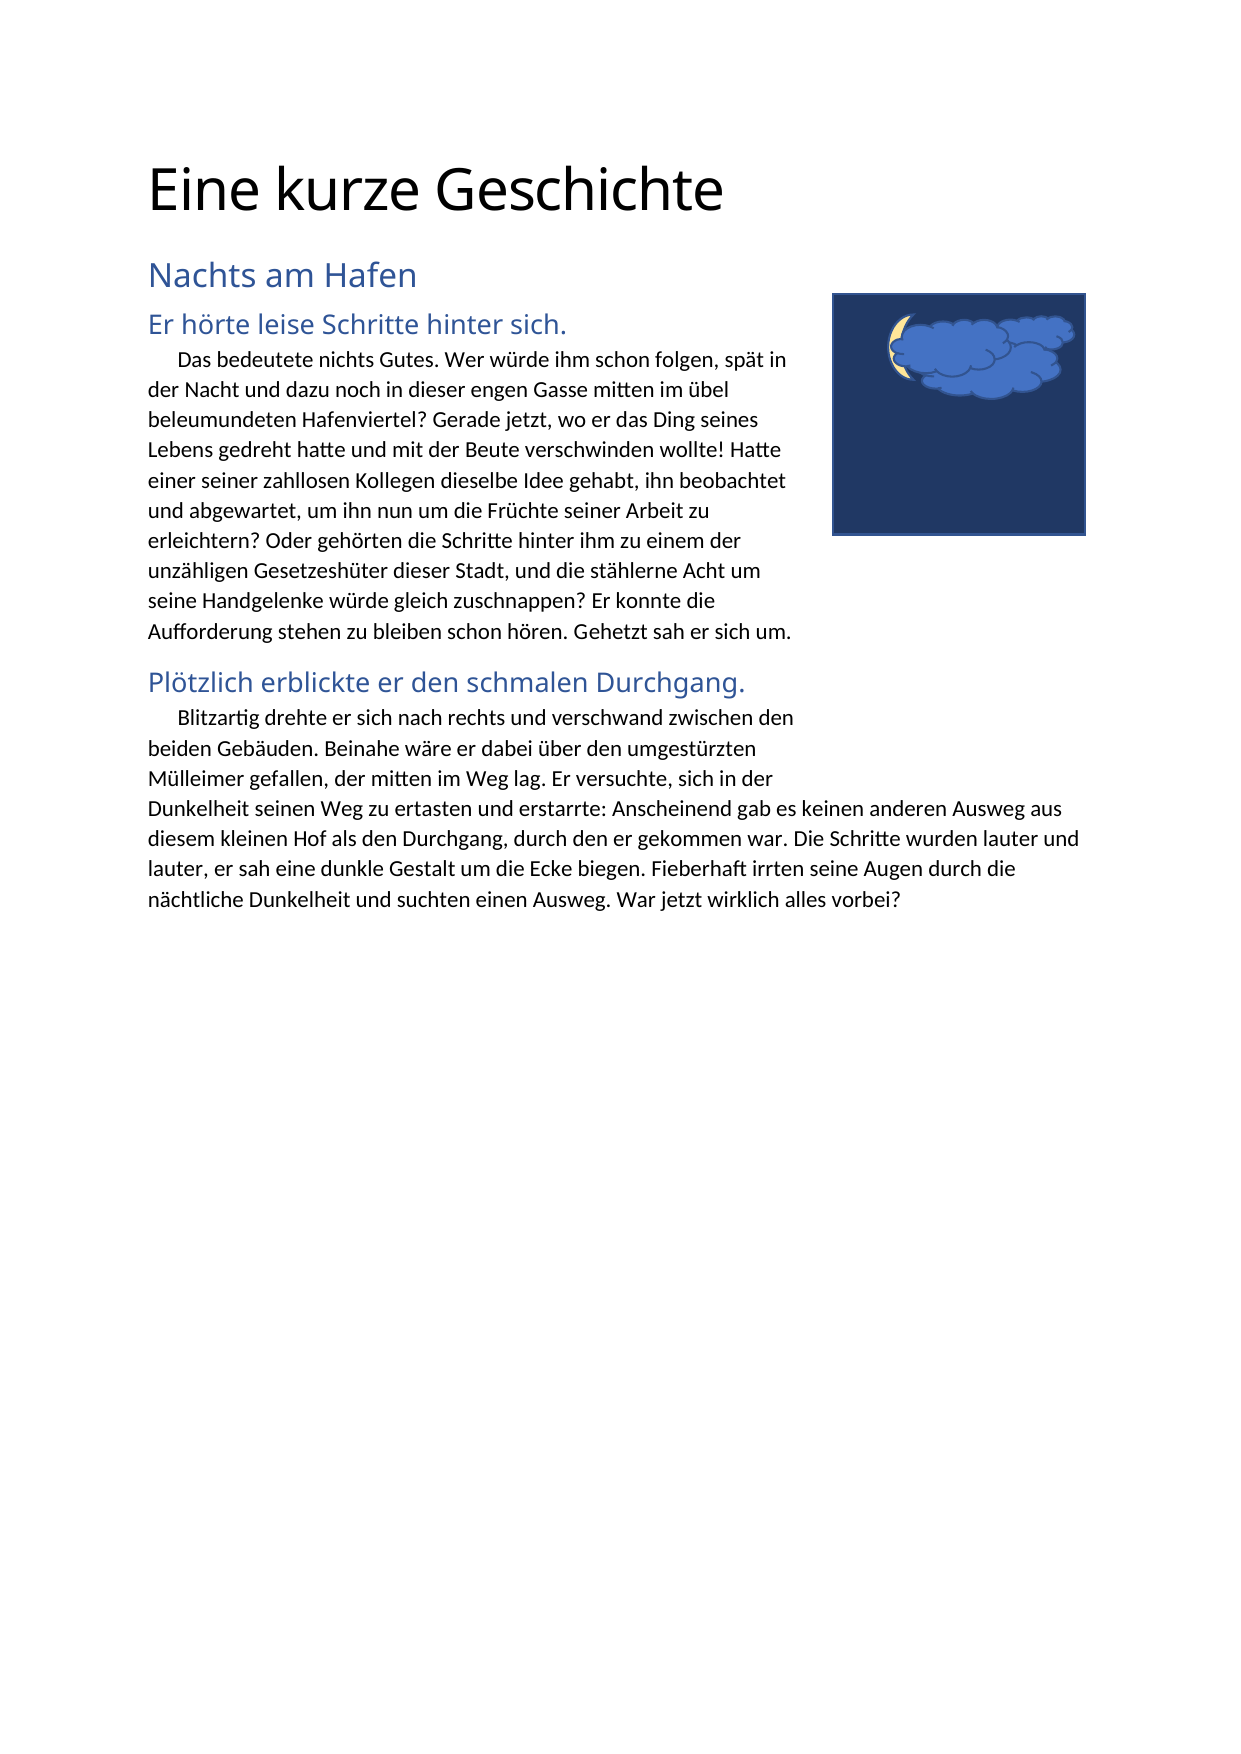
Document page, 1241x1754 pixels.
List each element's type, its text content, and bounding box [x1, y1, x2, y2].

title Eine kurze Geschichte [148, 148, 1093, 227]
text Das bedeutete nichts Gutes. Wer würde ihm schon folgen, spät in der Nacht und dazu noch in dieser engen Gasse mitten im übel beleumundeten Hafenviertel? Gerade jetzt, wo er das Ding seines Lebens gedreht hatte und mit der Beute verschwinden wollte! Hatte einer seiner zahllosen Kollegen dieselbe Idee gehabt, ihn beobachtet und abgewartet, um ihn nun um die Früchte seiner Arbeit zu erleichtern? Oder gehörten die Schritte hinter ihm zu einem der unzähligen Gesetzeshüter dieser Stadt, und die stählerne Acht um seine Handgelenke würde gleich zuschnappen? Er konnte die Aufforderung stehen zu bleiben schon hören. Gehetzt sah er sich um. [148, 345, 1093, 645]
text Blitzartig drehte er sich nach rechts und verschwand zwischen den beiden Gebäuden. Beinahe wäre er dabei über den umgestürzten Mülleimer gefallen, der mitten im Weg lag. Er versuchte, sich in der Dunkelheit seinen Weg zu ertasten und erstarrte: Anscheinend gab es keinen anderen Ausweg aus diesem kleinen Hof als den Durchgang, durch den er gekommen war. Die Schritte wurden lauter und lauter, er sah eine dunkle Gestalt um die Ecke biegen. Fieberhaft irrten seine Augen durch die nächtliche Dunkelheit und suchten einen Ausweg. War jetzt wirklich alles vorbei? [148, 703, 1093, 913]
subtitle Nachts am Hafen [148, 252, 1093, 297]
subtitle Plötzlich erblickte er den schmalen Durchgang. [148, 664, 1093, 701]
subtitle Er hörte leise Schritte hinter sich. [148, 305, 832, 342]
